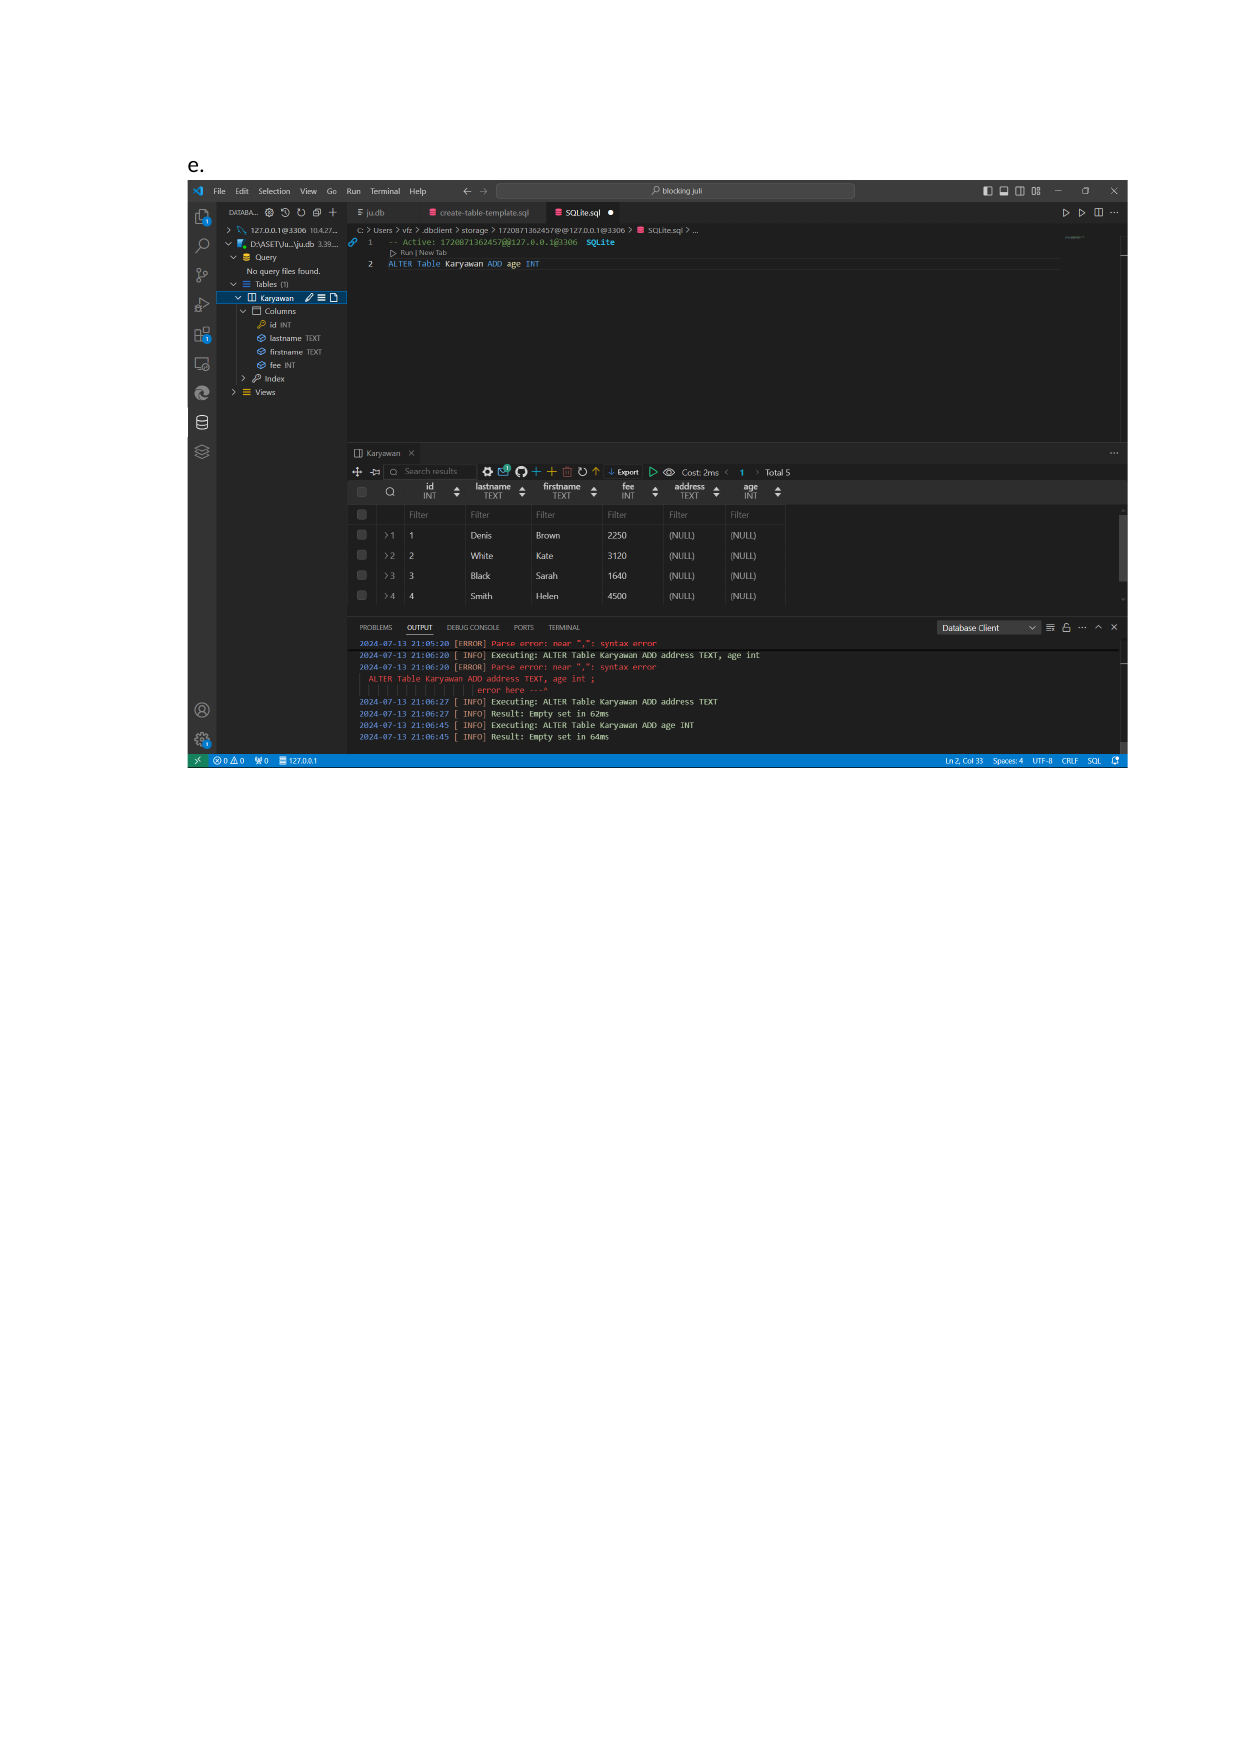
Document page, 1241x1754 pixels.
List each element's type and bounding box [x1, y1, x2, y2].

picture [187, 180, 1128, 768]
